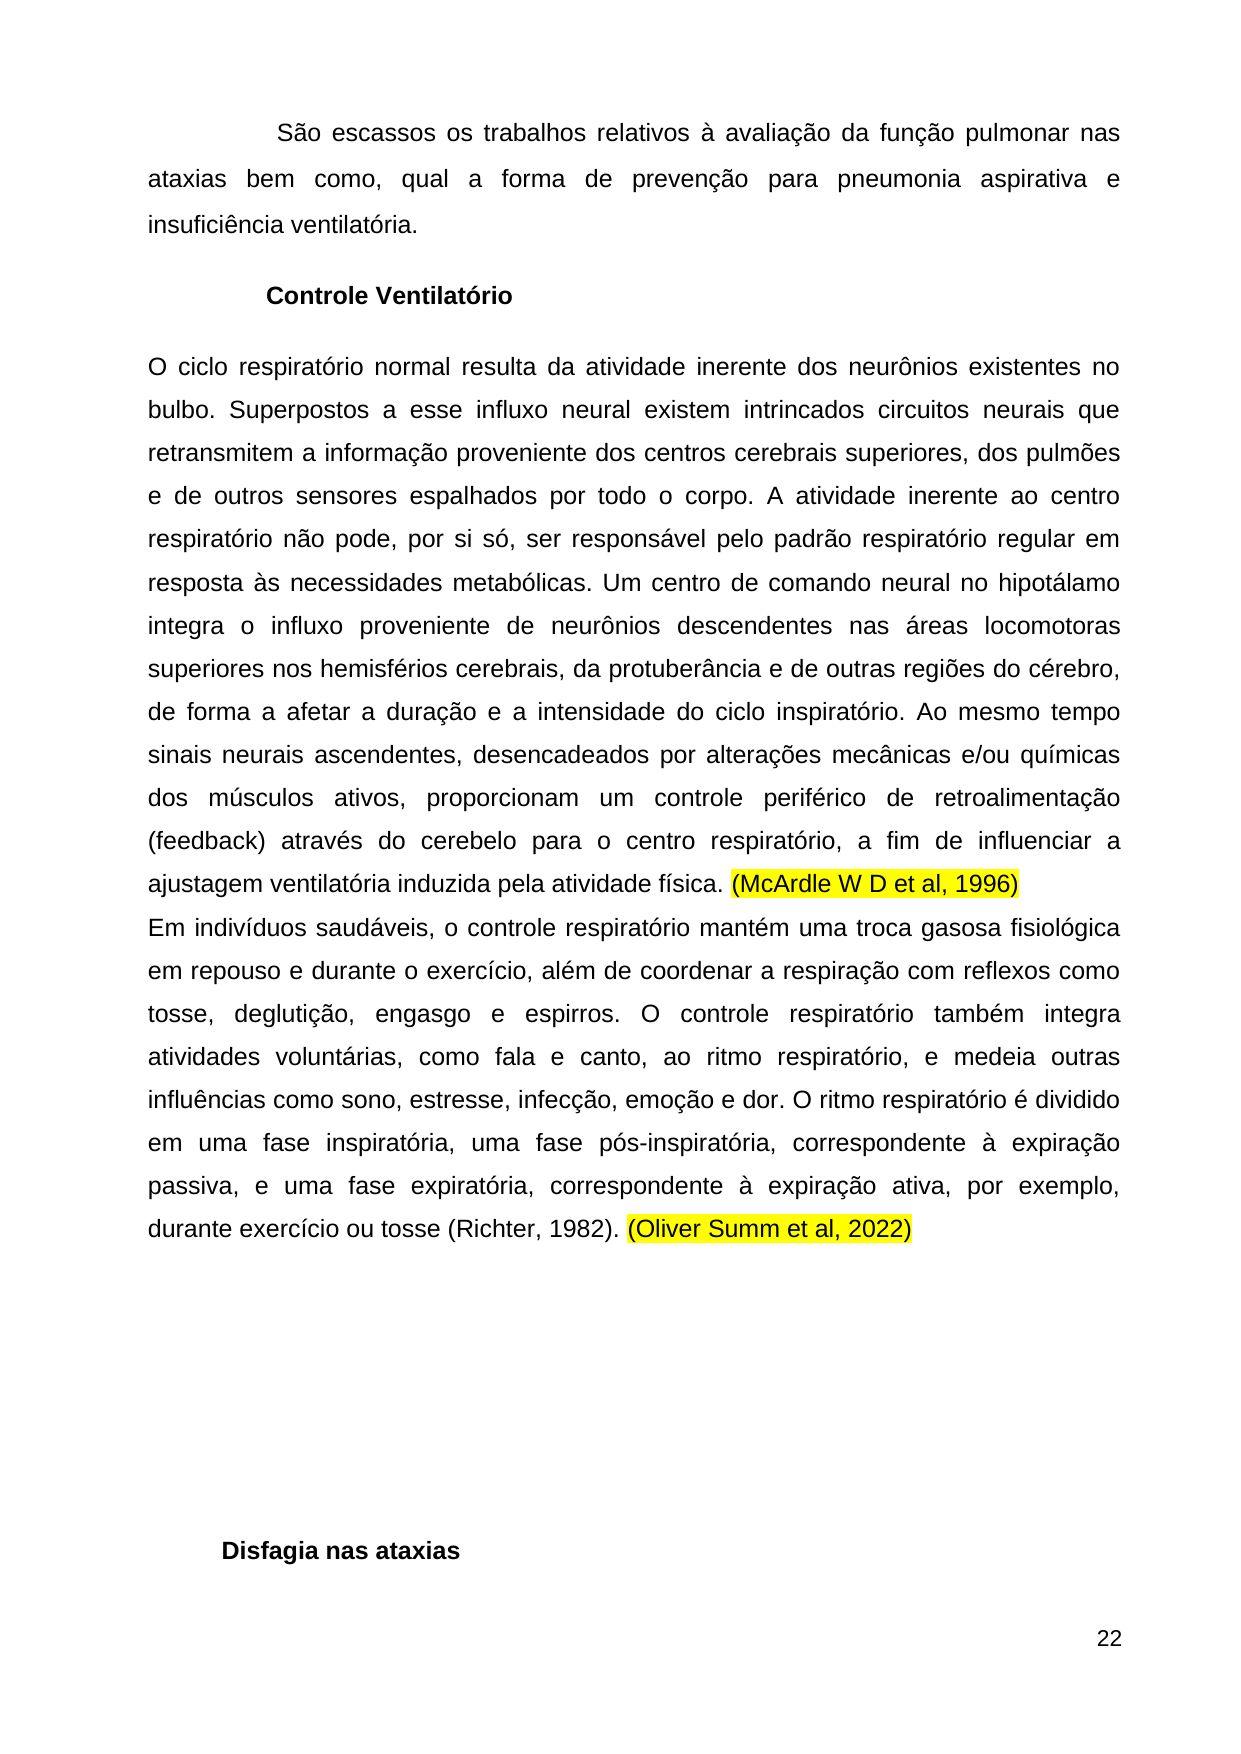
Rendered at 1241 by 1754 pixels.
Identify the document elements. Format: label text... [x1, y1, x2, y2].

text Disfagia nas ataxias [148, 1536, 1122, 1565]
text Em indivíduos saudáveis, o controle respiratório mantém uma troca gasosa fisiológica em repouso e durante o exercício, além de coordenar a respiração com reflexos como tosse, deglutição, engasgo e espirros. O controle respiratório também integra atividades voluntárias, como fala e canto, ao ritmo respiratório, e medeia outras influências como sono, estresse, infecção, emoção e dor. O ritmo respiratório é dividido em uma fase inspiratória, uma fase pós-inspiratória, correspondente à expiração passiva, e uma fase expiratória, correspondente à expiração ativa, por exemplo, durante exercício ou tosse (Richter, 1982). (Oliver Summ et al, 2022) [148, 912, 1122, 1243]
text O ciclo respiratório normal resulta da atividade inerente dos neurônios existentes no bulbo. Superpostos a esse influxo neural existem intrincados circuitos neurais que retransmitem a informação proveniente dos centros cerebrais superiores, dos pulmões e de outros sensores espalhados por todo o corpo. A atividade inerente ao centro respiratório não pode, por si só, ser responsável pelo padrão respiratório regular em resposta às necessidades metabólicas. Um centro de comando neural no hipotálamo integra o influxo proveniente de neurônios descendentes nas áreas locomotoras superiores nos hemisférios cerebrais, da protuberância e de outras regiões do cérebro, de forma a afetar a duração e a intensidade do ciclo inspiratório. Ao mesmo tempo sinais neurais ascendentes, desencadeados por alterações mecânicas e/ou químicas dos músculos ativos, proporcionam um controle periférico de retroalimentação (feedback) através do cerebelo para o centro respiratório, a fim de influenciar a ajustagem ventilatória induzida pela atividade física. (McArdle W D et al, 1996) [148, 352, 1122, 898]
text São escassos os trabalhos relativos à avaliação da função pulmonar nas ataxias bem como, qual a forma de prevenção para pneumonia aspirativa e insuficiência ventilatória. [148, 118, 1122, 239]
text Controle Ventilatório [148, 281, 1122, 310]
